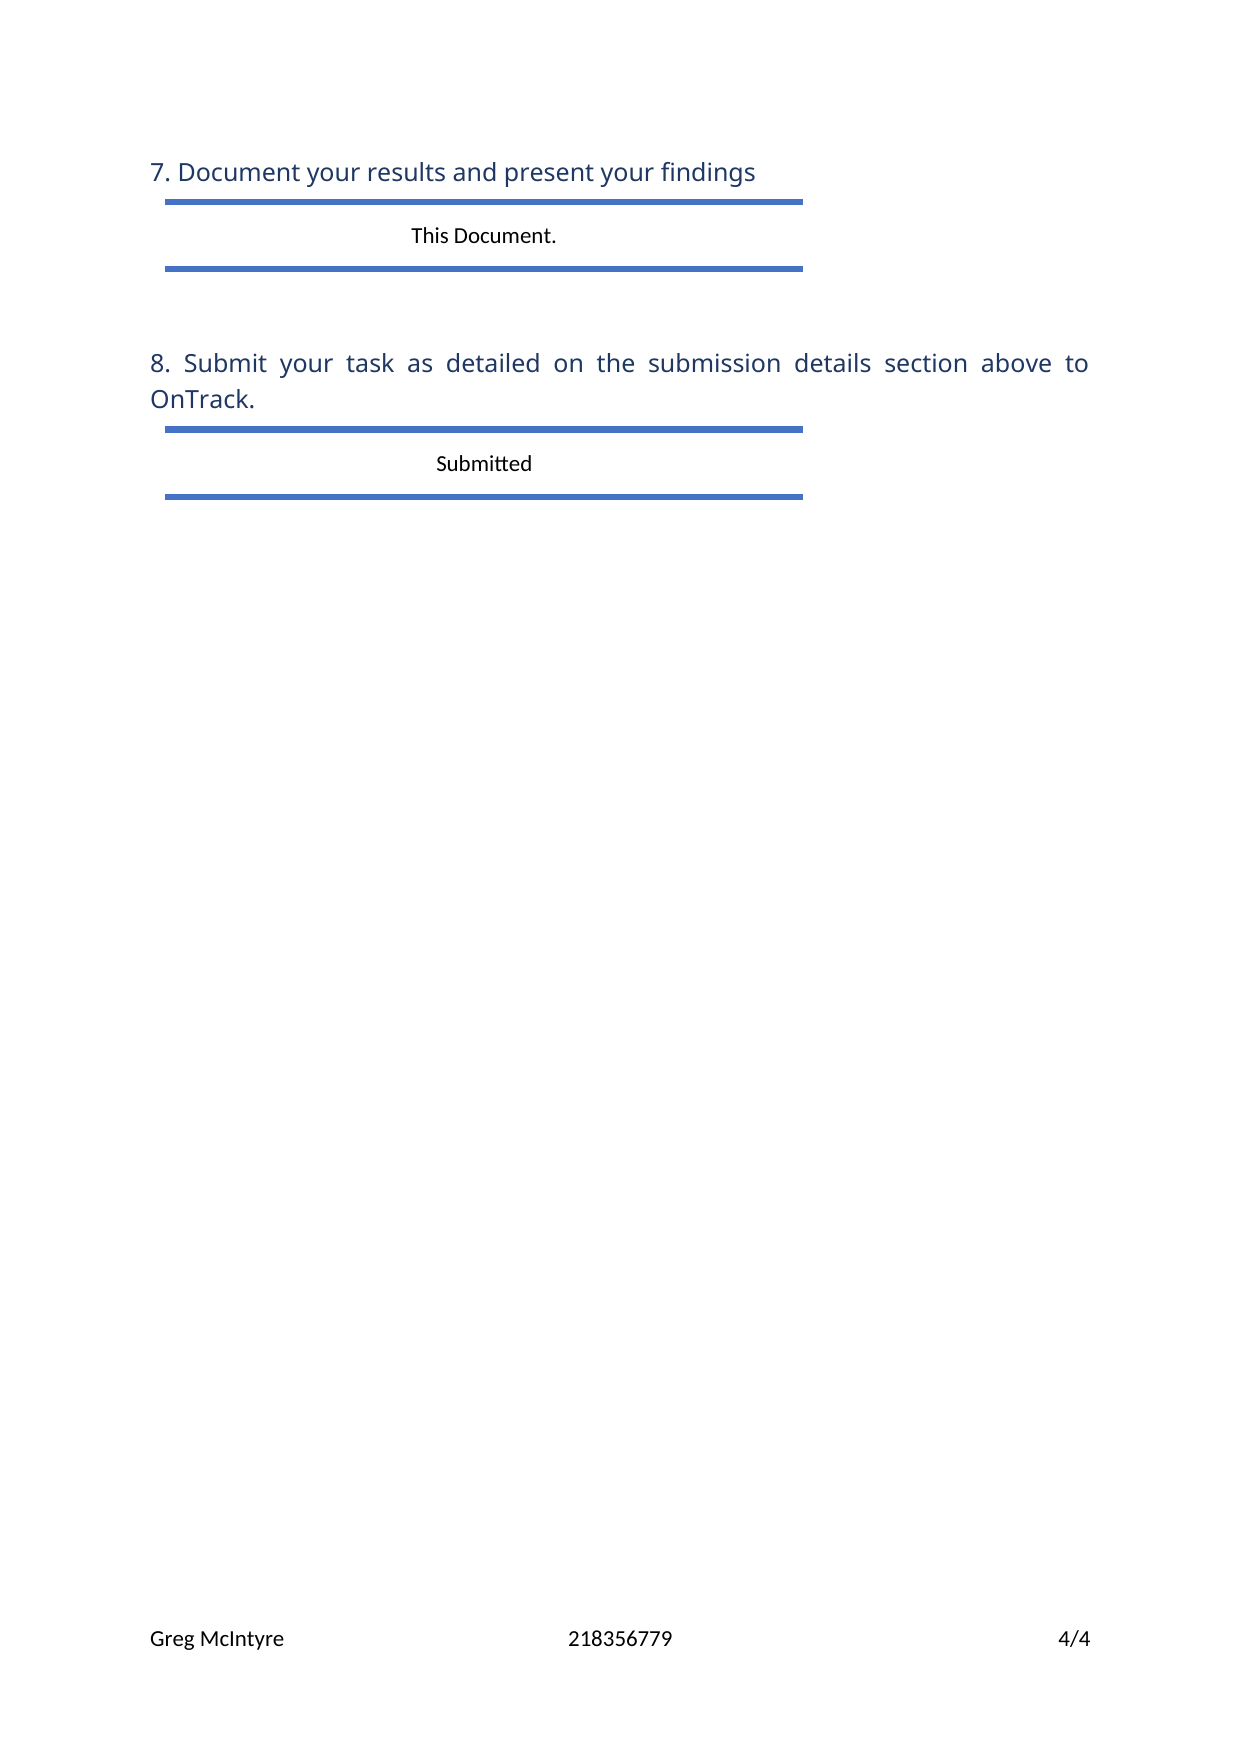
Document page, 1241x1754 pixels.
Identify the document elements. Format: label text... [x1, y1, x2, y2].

subtitle 7. Document your results and present your findings [150, 154, 1090, 188]
subtitle 8. Submit your task as detailed on the submission details section above to OnTrack. [150, 345, 1090, 416]
